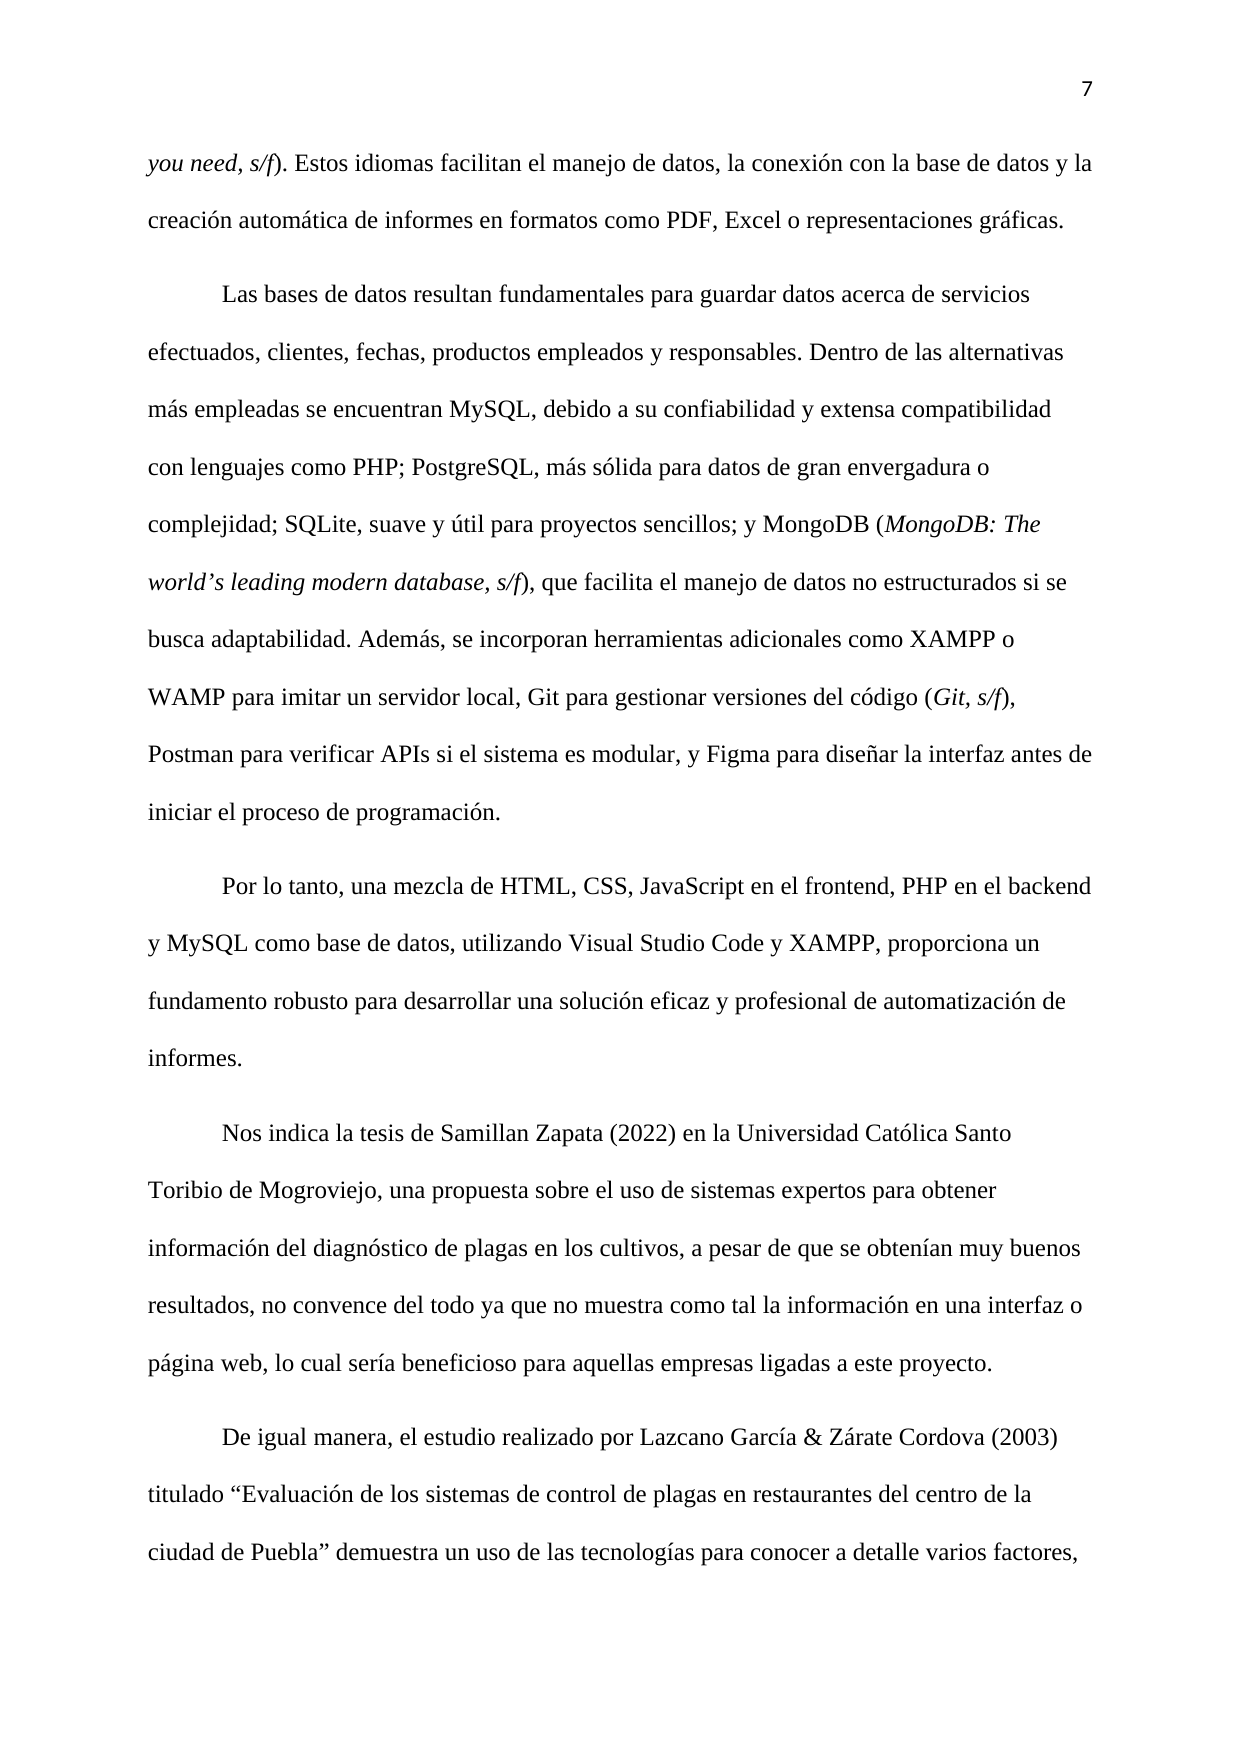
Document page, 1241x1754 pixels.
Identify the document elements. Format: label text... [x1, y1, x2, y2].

text Nos indica la tesis de Samillan Zapata (2022) en la Universidad Católica Santo Toribio de Mogroviejo, una propuesta sobre el uso de sistemas expertos para obtener información del diagnóstico de plagas en los cultivos, a pesar de que se obtenían muy buenos resultados, no convence del todo ya que no muestra como tal la información en una interfaz o página web, lo cual sería beneficioso para aquellas empresas ligadas a este proyecto. [148, 1118, 1092, 1376]
text Las bases de datos resultan fundamentales para guardar datos acerca de servicios efectuados, clientes, fechas, productos empleados y responsables. Dentro de las alternativas más empleadas se encuentran MySQL, debido a su confiabilidad y extensa compatibilidad con lenguajes como PHP; PostgreSQL, más sólida para datos de gran envergadura o complejidad; SQLite, suave y útil para proyectos sencillos; y MongoDB (MongoDB: The world’s leading modern database, s/f), que facilita el manejo de datos no estructurados si se busca adaptabilidad. Además, se incorporan herramientas adicionales como XAMPP o WAMP para imitar un servidor local, Git para gestionar versiones del código (Git, s/f), Postman para verificar APIs si el sistema es modular, y Figma para diseñar la interfaz antes de iniciar el proceso de programación. [148, 279, 1092, 826]
text Por lo tanto, una mezcla de HTML, CSS, JavaScript en el frontend, PHP en el backend y MySQL como base de datos, utilizando Visual Studio Code y XAMPP, proporciona un fundamento robusto para desarrollar una solución eficaz y profesional de automatización de informes. [148, 871, 1092, 1072]
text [148, 148, 1092, 234]
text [148, 1422, 1092, 1566]
